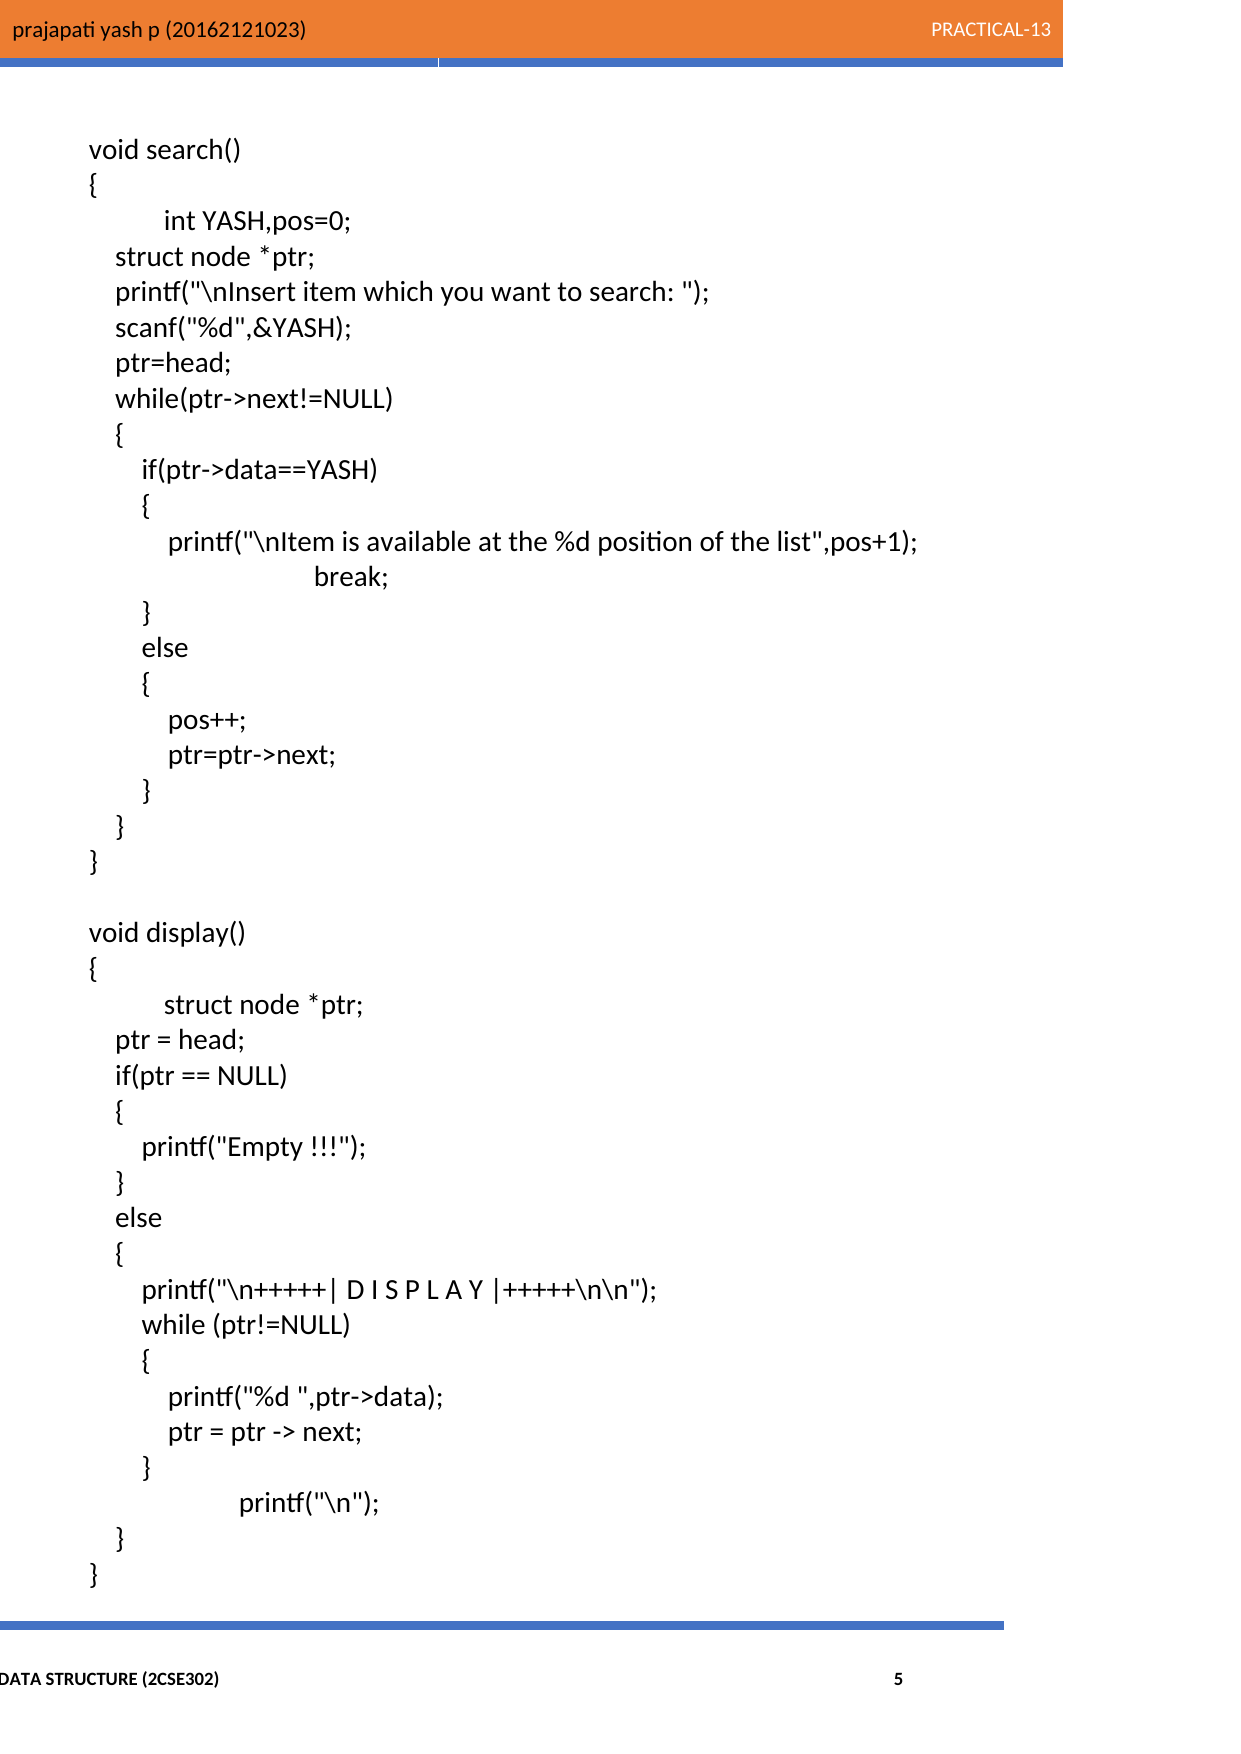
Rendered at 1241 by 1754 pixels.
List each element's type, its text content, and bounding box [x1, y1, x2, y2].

text { [89, 1342, 1152, 1378]
text { [89, 166, 1152, 202]
text ptr=ptr->next; [89, 736, 1152, 772]
text int YASH,pos=0; [89, 202, 1152, 238]
text } [89, 843, 1152, 879]
text } [89, 1164, 1152, 1199]
text } [89, 1520, 1152, 1556]
text { [89, 950, 1152, 986]
text } [89, 1449, 1152, 1484]
text pos++; [89, 701, 1152, 736]
text { [89, 487, 1152, 523]
text { [89, 665, 1152, 701]
text printf("\nItem is available at the %d position of the list",pos+1); [89, 523, 1152, 558]
text ptr = ptr -> next; [89, 1413, 1152, 1449]
text if(ptr == NULL) [89, 1057, 1152, 1093]
text printf("\n+++++| D I S P L A Y |+++++\n\n"); [89, 1271, 1152, 1306]
text printf("\nInsert item which you want to search: "); [89, 273, 1152, 309]
text printf("\n"); [89, 1484, 1152, 1520]
text { [89, 1235, 1152, 1271]
text else [89, 1199, 1152, 1235]
text ptr = head; [89, 1021, 1152, 1057]
text void search() [89, 131, 1152, 166]
text struct node *ptr; [89, 238, 1152, 273]
text else [89, 629, 1152, 665]
text } [89, 808, 1152, 843]
text ptr=head; [89, 344, 1152, 380]
text { [89, 1093, 1152, 1128]
text } [89, 1556, 1152, 1591]
text while(ptr->next!=NULL) [89, 380, 1152, 416]
text struct node *ptr; [89, 986, 1152, 1021]
text printf("%d ",ptr->data); [89, 1378, 1152, 1413]
text void display() [89, 914, 1152, 950]
text } [89, 772, 1152, 808]
text if(ptr->data==YASH) [89, 451, 1152, 487]
text break; [89, 558, 1152, 594]
text while (ptr!=NULL) [89, 1306, 1152, 1342]
text { [89, 416, 1152, 451]
text scanf("%d",&YASH); [89, 309, 1152, 344]
text } [89, 594, 1152, 629]
text printf("Empty !!!"); [89, 1128, 1152, 1164]
